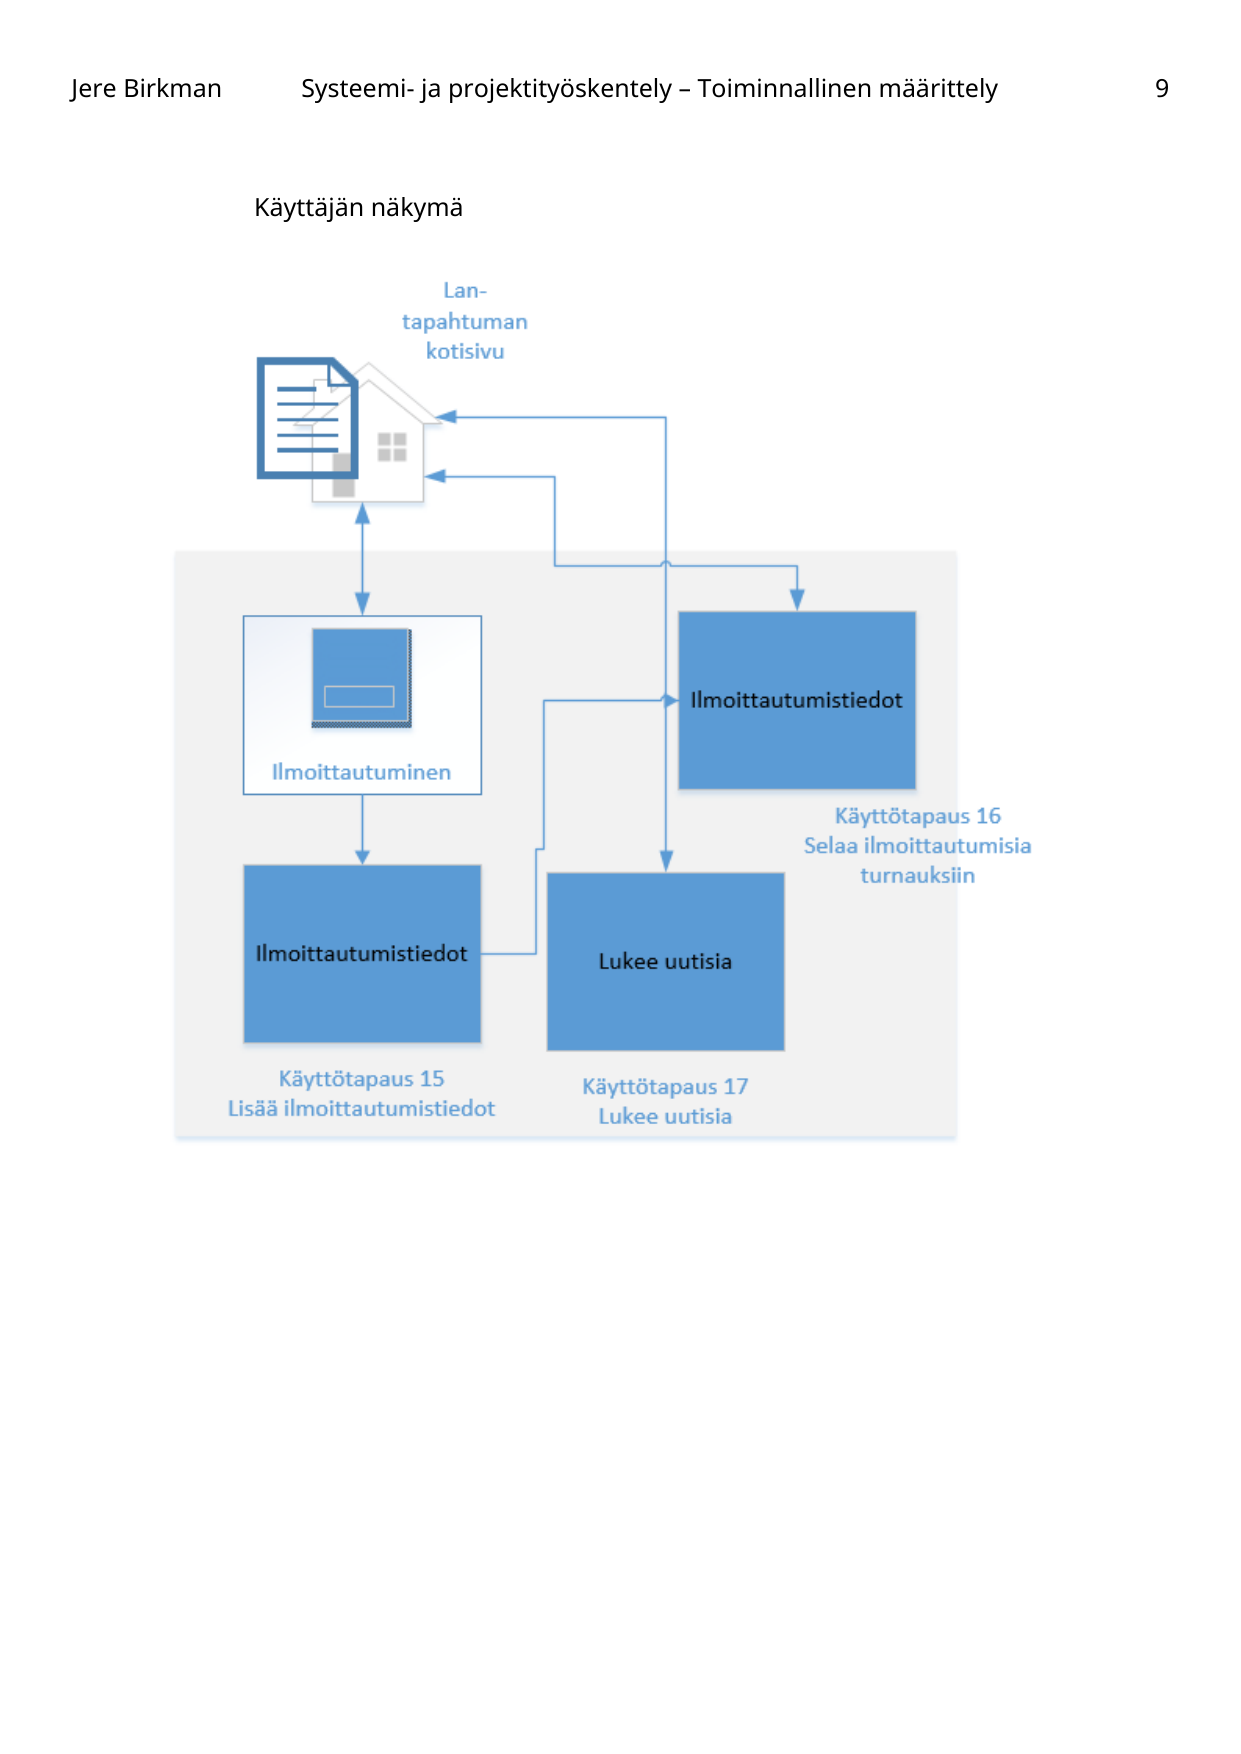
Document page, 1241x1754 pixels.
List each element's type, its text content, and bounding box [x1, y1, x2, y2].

picture [118, 226, 1061, 1257]
